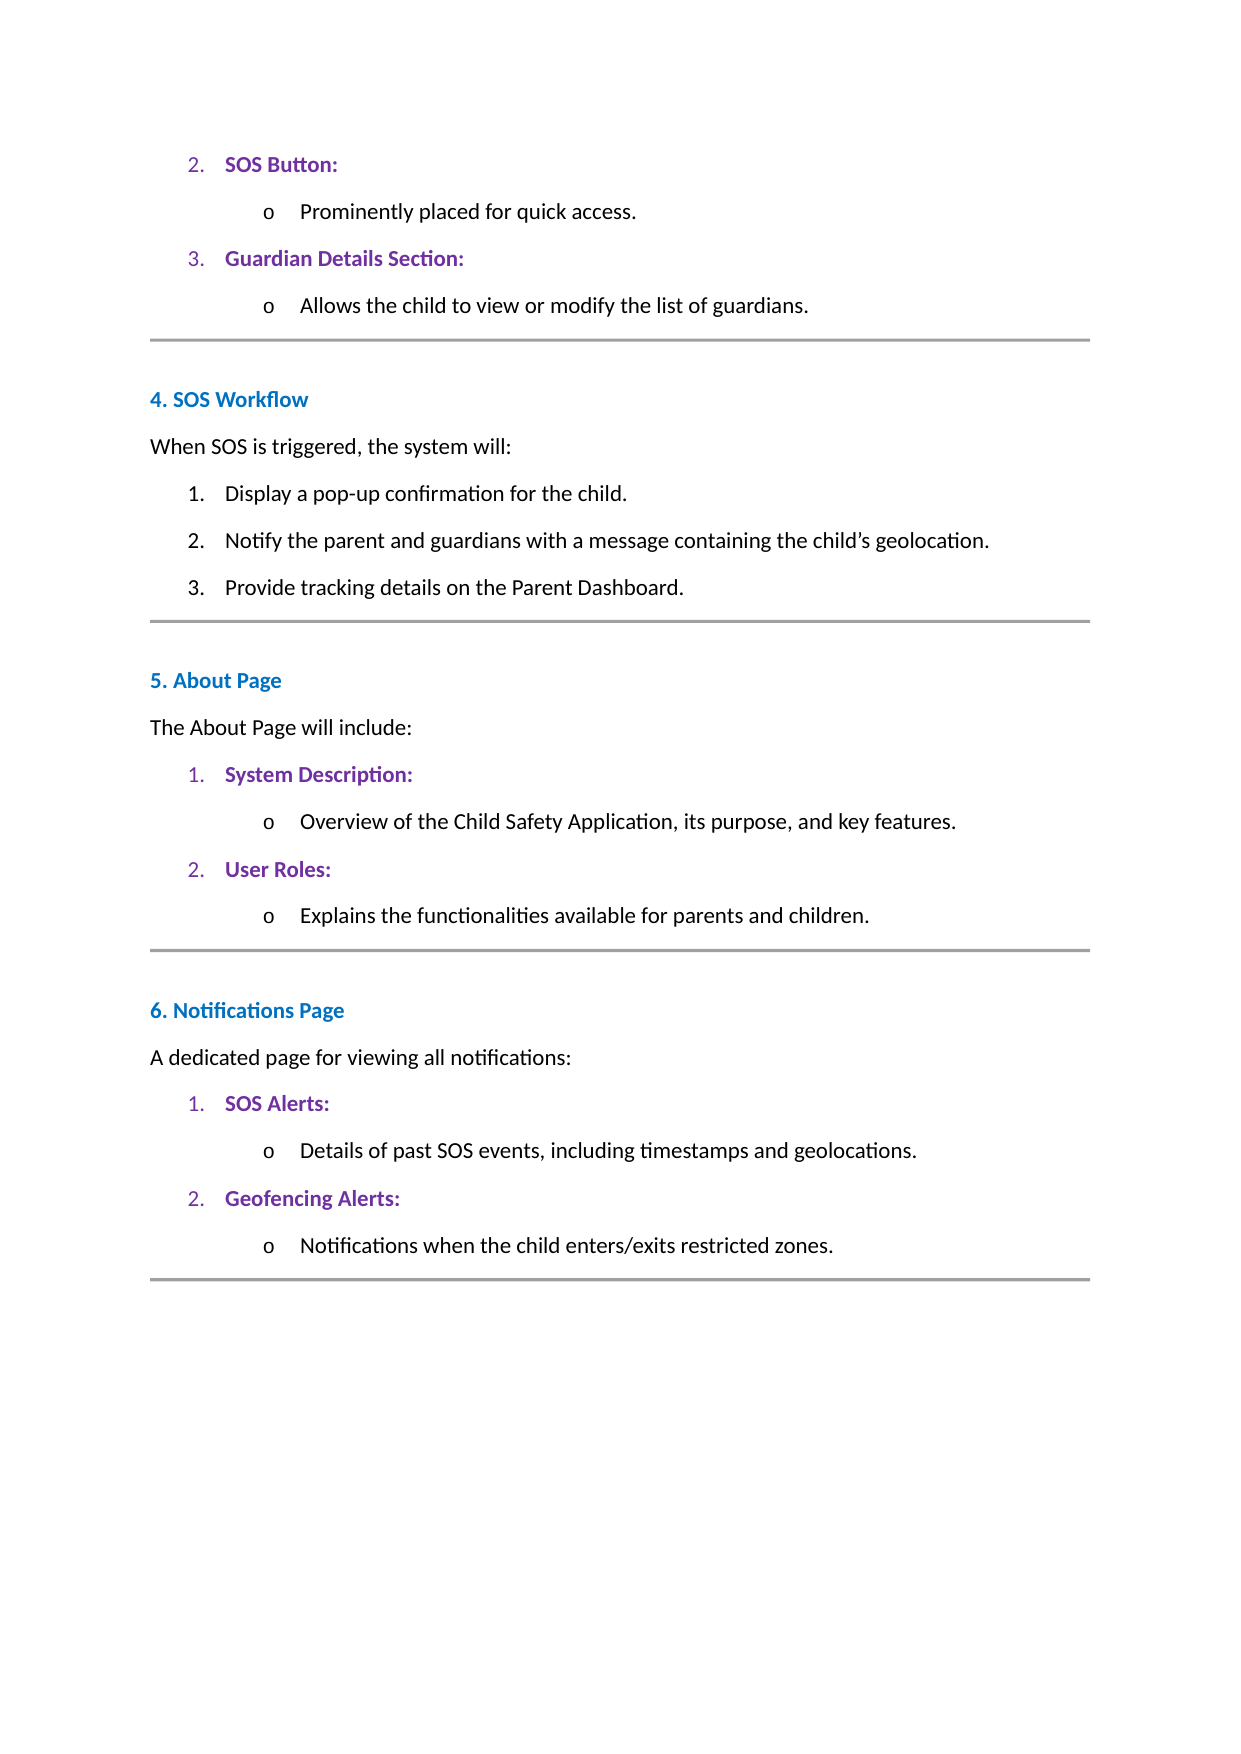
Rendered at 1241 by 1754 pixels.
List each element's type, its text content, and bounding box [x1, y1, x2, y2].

list System Description: [187, 760, 1090, 788]
text The About Page will include: [150, 713, 1090, 742]
list Notify the parent and guardians with a message containing the child’s geolocation. [187, 526, 1090, 554]
list SOS Alerts: [187, 1089, 1090, 1118]
list Display a pop-up confirmation for the child. [187, 479, 1090, 507]
list Allows the child to view or modify the list of guardians. [262, 291, 1090, 320]
list Explains the functionalities available for parents and children. [262, 902, 1090, 930]
list Details of past SOS events, including timestamps and geolocations. [262, 1136, 1090, 1165]
list User Roles: [187, 855, 1090, 883]
list SOS Button: [187, 150, 1090, 178]
list Overview of the Child Safety Application, its purpose, and key features. [262, 807, 1090, 836]
text 6. Notifications Page [150, 996, 1090, 1024]
list Notifications when the child enters/exits restricted zones. [262, 1231, 1090, 1259]
text When SOS is triggered, the system will: [150, 432, 1090, 460]
list Provide tracking details on the Parent Dashboard. [187, 573, 1090, 601]
list Guardian Details Section: [187, 244, 1090, 272]
text A dedicated page for viewing all notifications: [150, 1043, 1090, 1071]
list Prominently placed for quick access. [262, 197, 1090, 225]
text 5. About Page [150, 667, 1090, 695]
list Geofencing Alerts: [187, 1184, 1090, 1212]
text 4. SOS Workflow [150, 385, 1090, 413]
